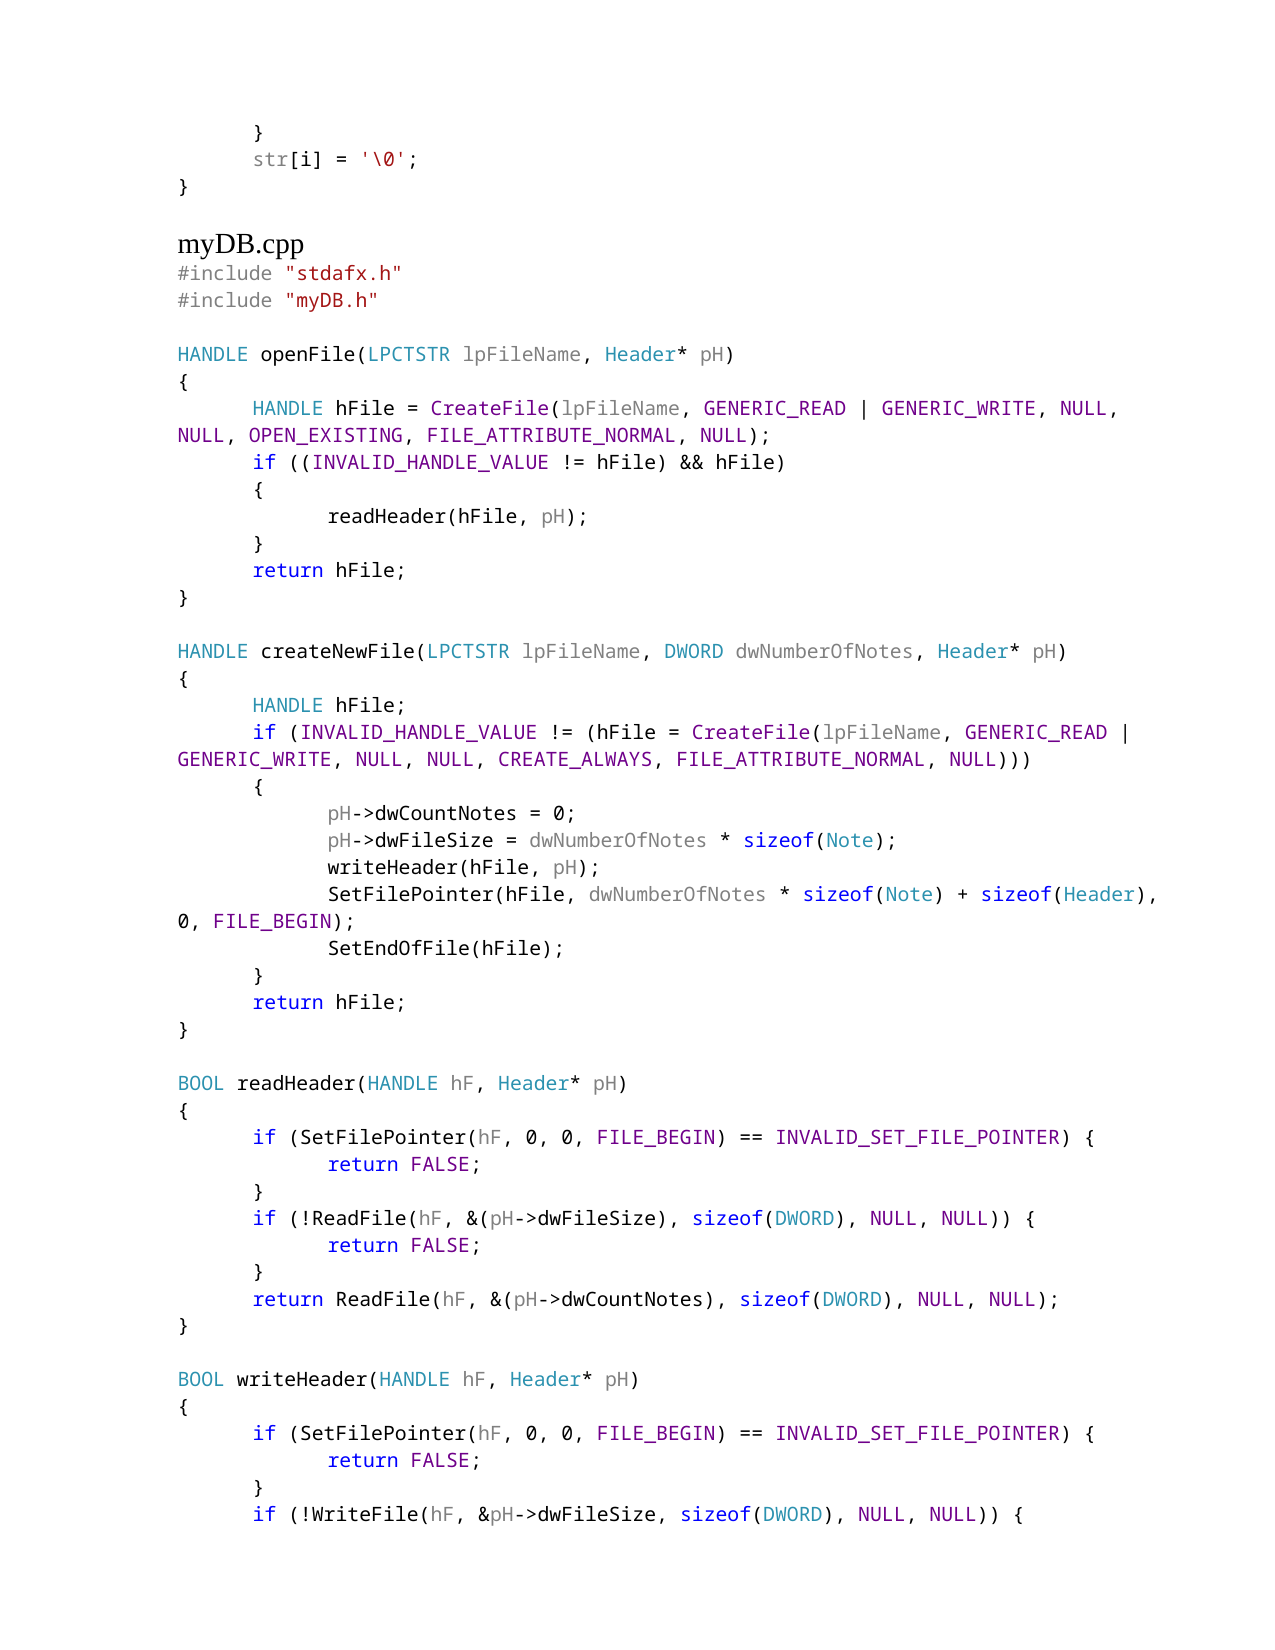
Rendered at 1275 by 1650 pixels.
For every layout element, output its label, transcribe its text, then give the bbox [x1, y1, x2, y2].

text #include "stdafx.h" [177, 259, 1186, 287]
text HANDLE hFile = CreateFile(lpFileName, GENERIC_READ | GENERIC_WRITE, NULL, NULL, OPEN_EXISTING, FILE_ATTRIBUTE_NORMAL, NULL); [177, 394, 1186, 448]
text pH->dwFileSize = dwNumberOfNotes * sizeof(Note); [177, 826, 1186, 853]
text if (!ReadFile(hF, &(pH->dwFileSize), sizeof(DWORD), NULL, NULL)) { [177, 1204, 1186, 1231]
text return hFile; [177, 556, 1186, 583]
text } [177, 1312, 1186, 1339]
text BOOL readHeader(HANDLE hF, Header* pH) [177, 1069, 1186, 1096]
text } [177, 961, 1186, 988]
text if (SetFilePointer(hF, 0, 0, FILE_BEGIN) == INVALID_SET_FILE_POINTER) { [177, 1123, 1186, 1150]
text } [177, 1474, 1186, 1501]
text { [177, 772, 1186, 799]
text } [177, 118, 1186, 145]
text str[i] = '\0'; [177, 145, 1186, 172]
text return FALSE; [177, 1150, 1186, 1177]
text { [177, 475, 1186, 502]
text HANDLE createNewFile(LPCTSTR lpFileName, DWORD dwNumberOfNotes, Header* pH) [177, 637, 1186, 664]
text SetEndOfFile(hFile); [177, 934, 1186, 961]
text return FALSE; [177, 1447, 1186, 1474]
text { [177, 367, 1186, 394]
text } [177, 1177, 1186, 1204]
text if (INVALID_HANDLE_VALUE != (hFile = CreateFile(lpFileName, GENERIC_READ | GENERIC_WRITE, NULL, NULL, CREATE_ALWAYS, FILE_ATTRIBUTE_NORMAL, NULL))) [177, 718, 1186, 772]
text { [177, 1393, 1186, 1420]
text readHeader(hFile, pH); [177, 502, 1186, 529]
text { [177, 664, 1186, 691]
text if (SetFilePointer(hF, 0, 0, FILE_BEGIN) == INVALID_SET_FILE_POINTER) { [177, 1420, 1186, 1447]
text myDB.cpp [177, 226, 1186, 259]
text HANDLE openFile(LPCTSTR lpFileName, Header* pH) [177, 341, 1186, 367]
text } [177, 529, 1186, 556]
text } [177, 1015, 1186, 1042]
text BOOL writeHeader(HANDLE hF, Header* pH) [177, 1366, 1186, 1393]
text if (!WriteFile(hF, &pH->dwFileSize, sizeof(DWORD), NULL, NULL)) { [177, 1501, 1186, 1528]
text #include "myDB.h" [177, 287, 1186, 313]
text SetFilePointer(hFile, dwNumberOfNotes * sizeof(Note) + sizeof(Header), 0, FILE_BEGIN); [177, 880, 1186, 934]
text pH->dwCountNotes = 0; [177, 799, 1186, 826]
text } [177, 583, 1186, 610]
text HANDLE hFile; [177, 691, 1186, 718]
text { [177, 1096, 1186, 1123]
text return ReadFile(hF, &(pH->dwCountNotes), sizeof(DWORD), NULL, NULL); [177, 1285, 1186, 1312]
text return hFile; [177, 988, 1186, 1015]
text } [177, 1258, 1186, 1285]
text if ((INVALID_HANDLE_VALUE != hFile) && hFile) [177, 448, 1186, 475]
text return FALSE; [177, 1231, 1186, 1258]
text } [177, 172, 1186, 199]
text writeHeader(hFile, pH); [177, 853, 1186, 880]
